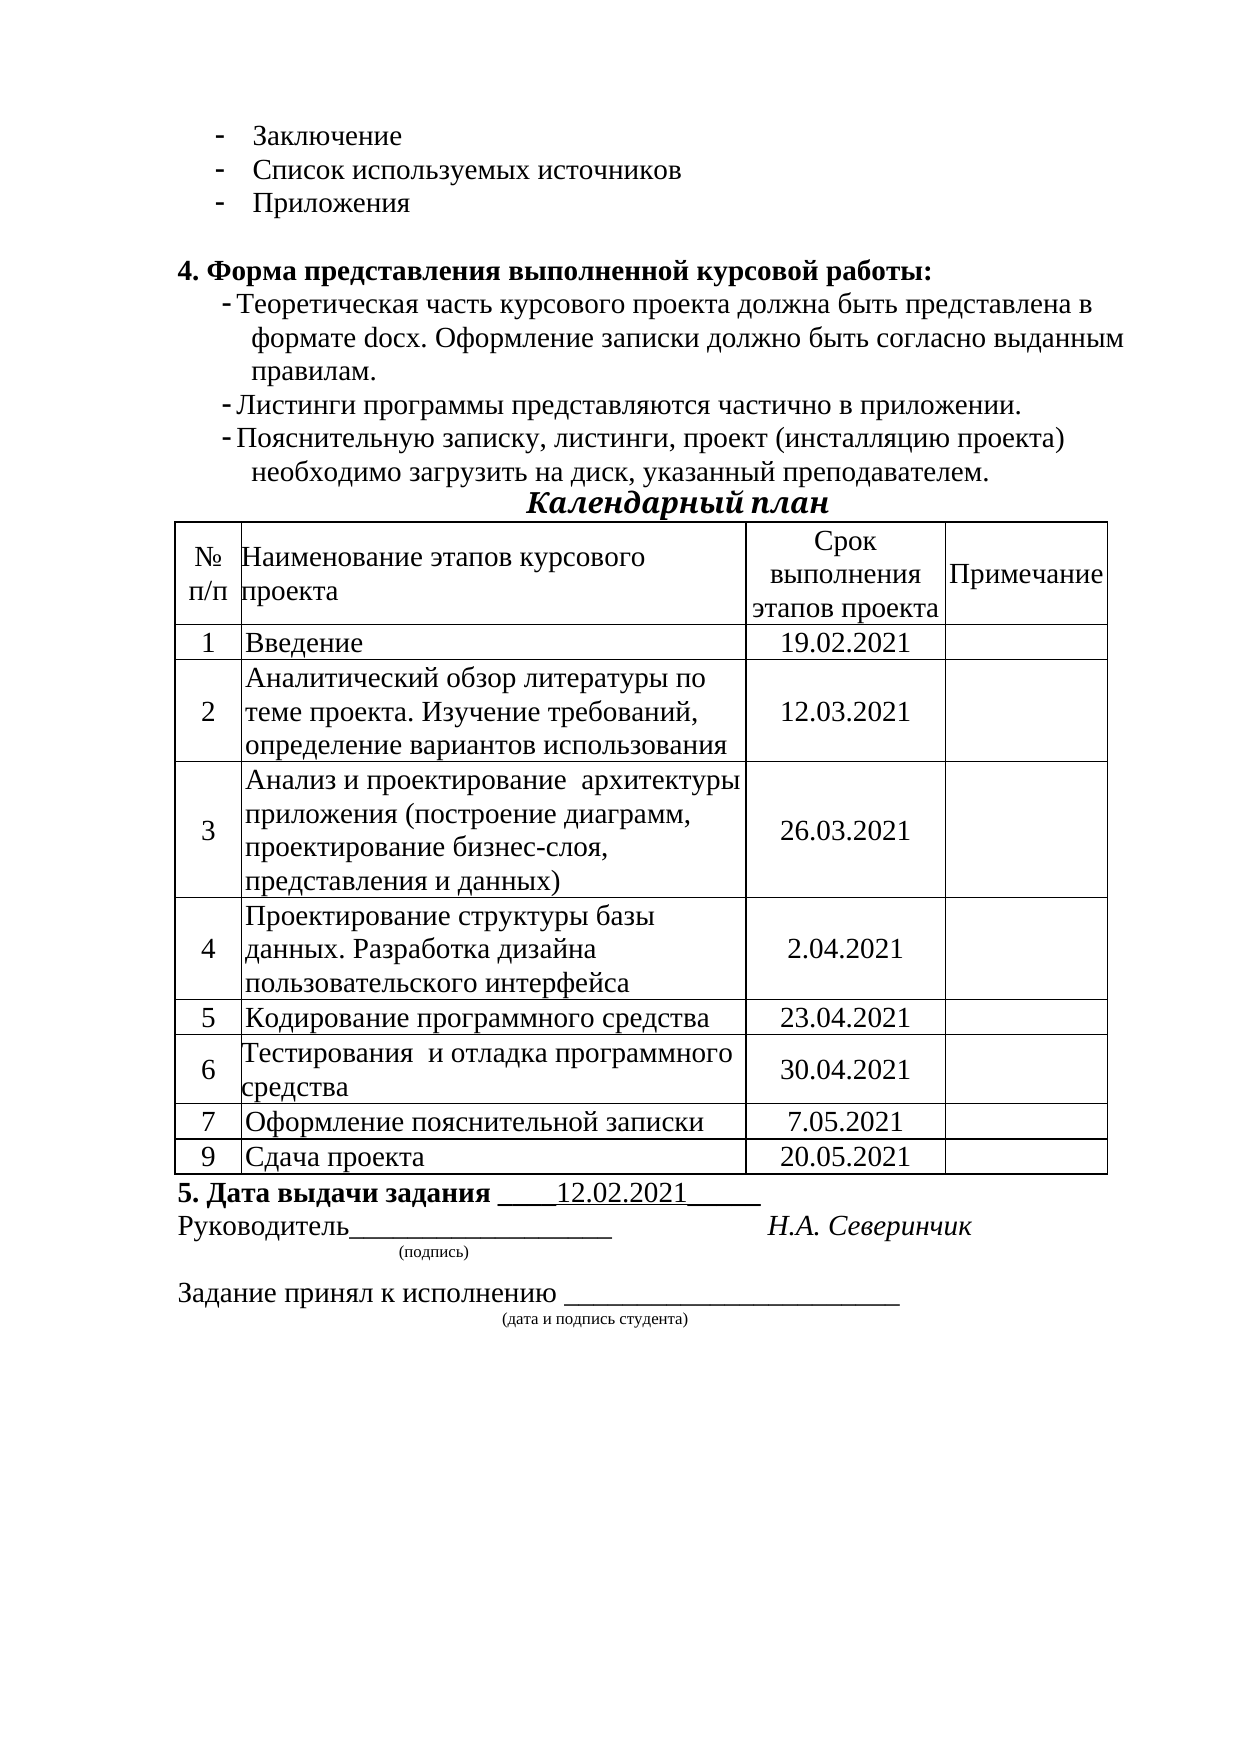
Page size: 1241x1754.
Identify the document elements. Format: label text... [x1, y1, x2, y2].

list Приложения [215, 185, 1172, 219]
table_cell Анализ и проектирование архитектуры приложения (построение диаграмм, проектирование бизнес-слоя, представления и данных) [242, 762, 745, 896]
table_cell 5 [176, 1000, 241, 1034]
list Пояснительную записку, листинги, проект (инсталляцию проекта) необходимо загрузить на диск, указанный преподавателем. [222, 421, 1172, 488]
table_cell Аналитический обзор литературы по теме проекта. Изучение требований, определение вариантов использования [242, 660, 745, 761]
table_cell [946, 660, 1107, 761]
table_cell 4 [176, 898, 241, 999]
table_header Наименование этапов курсового проекта [242, 523, 745, 623]
list Теоретическая часть курсового проекта должна быть представлена в формате docx. Оформление записки должно быть согласно выданным правилам. [222, 286, 1172, 387]
table_header Примечание [946, 523, 1107, 623]
text Задание принял к исполнению _______________________ [177, 1275, 1181, 1309]
subtitle Календарный план [177, 488, 1181, 521]
table_cell [946, 1140, 1107, 1173]
table_cell 23.04.2021 [747, 1000, 945, 1034]
table_cell 20.05.2021 [747, 1140, 945, 1173]
table_header № п/п [176, 523, 241, 623]
table_cell [946, 625, 1107, 658]
table_cell [946, 1104, 1107, 1138]
table_cell 7 [176, 1104, 241, 1138]
list Список используемых источников [215, 152, 1172, 185]
table_cell 2 [176, 660, 241, 761]
text Руководитель__________________ Н.А. Северинчик [177, 1208, 1181, 1242]
table_cell Тестирования и отладка программного средства [242, 1035, 745, 1102]
table_cell 12.03.2021 [747, 660, 945, 761]
text (подпись) [325, 1242, 1181, 1275]
list Листинги программы представляются частично в приложении. [222, 387, 1172, 421]
table_cell 30.04.2021 [747, 1035, 945, 1102]
table_cell Сдача проекта [242, 1140, 745, 1173]
table_header Срок выполнения этапов проекта [747, 523, 945, 623]
table_cell [946, 1035, 1107, 1102]
text 5. Дата выдачи задания ____12.02.2021_____ [177, 1175, 1181, 1208]
list Заключение [215, 118, 1172, 152]
table_cell 7.05.2021 [747, 1104, 945, 1138]
table_cell Введение [242, 625, 745, 658]
table_cell 19.02.2021 [747, 625, 945, 658]
text 4. Форма представления выполненной курсовой работы: [177, 253, 1181, 286]
table_cell Оформление пояснительной записки [242, 1104, 745, 1138]
table_cell 26.03.2021 [747, 762, 945, 896]
table_cell Кодирование программного средства [242, 1000, 745, 1034]
table_cell 3 [176, 762, 241, 896]
table_cell 2.04.2021 [747, 898, 945, 999]
table_cell Проектирование структуры базы данных. Разработка дизайна пользовательского интерфейса [242, 898, 745, 999]
text (дата и подпись студента) [457, 1309, 1181, 1342]
table_cell 1 [176, 625, 241, 658]
table_cell 9 [176, 1140, 241, 1173]
table_cell [946, 1000, 1107, 1034]
table_cell [946, 762, 1107, 896]
table_cell [946, 898, 1107, 999]
table_cell 6 [176, 1035, 241, 1102]
